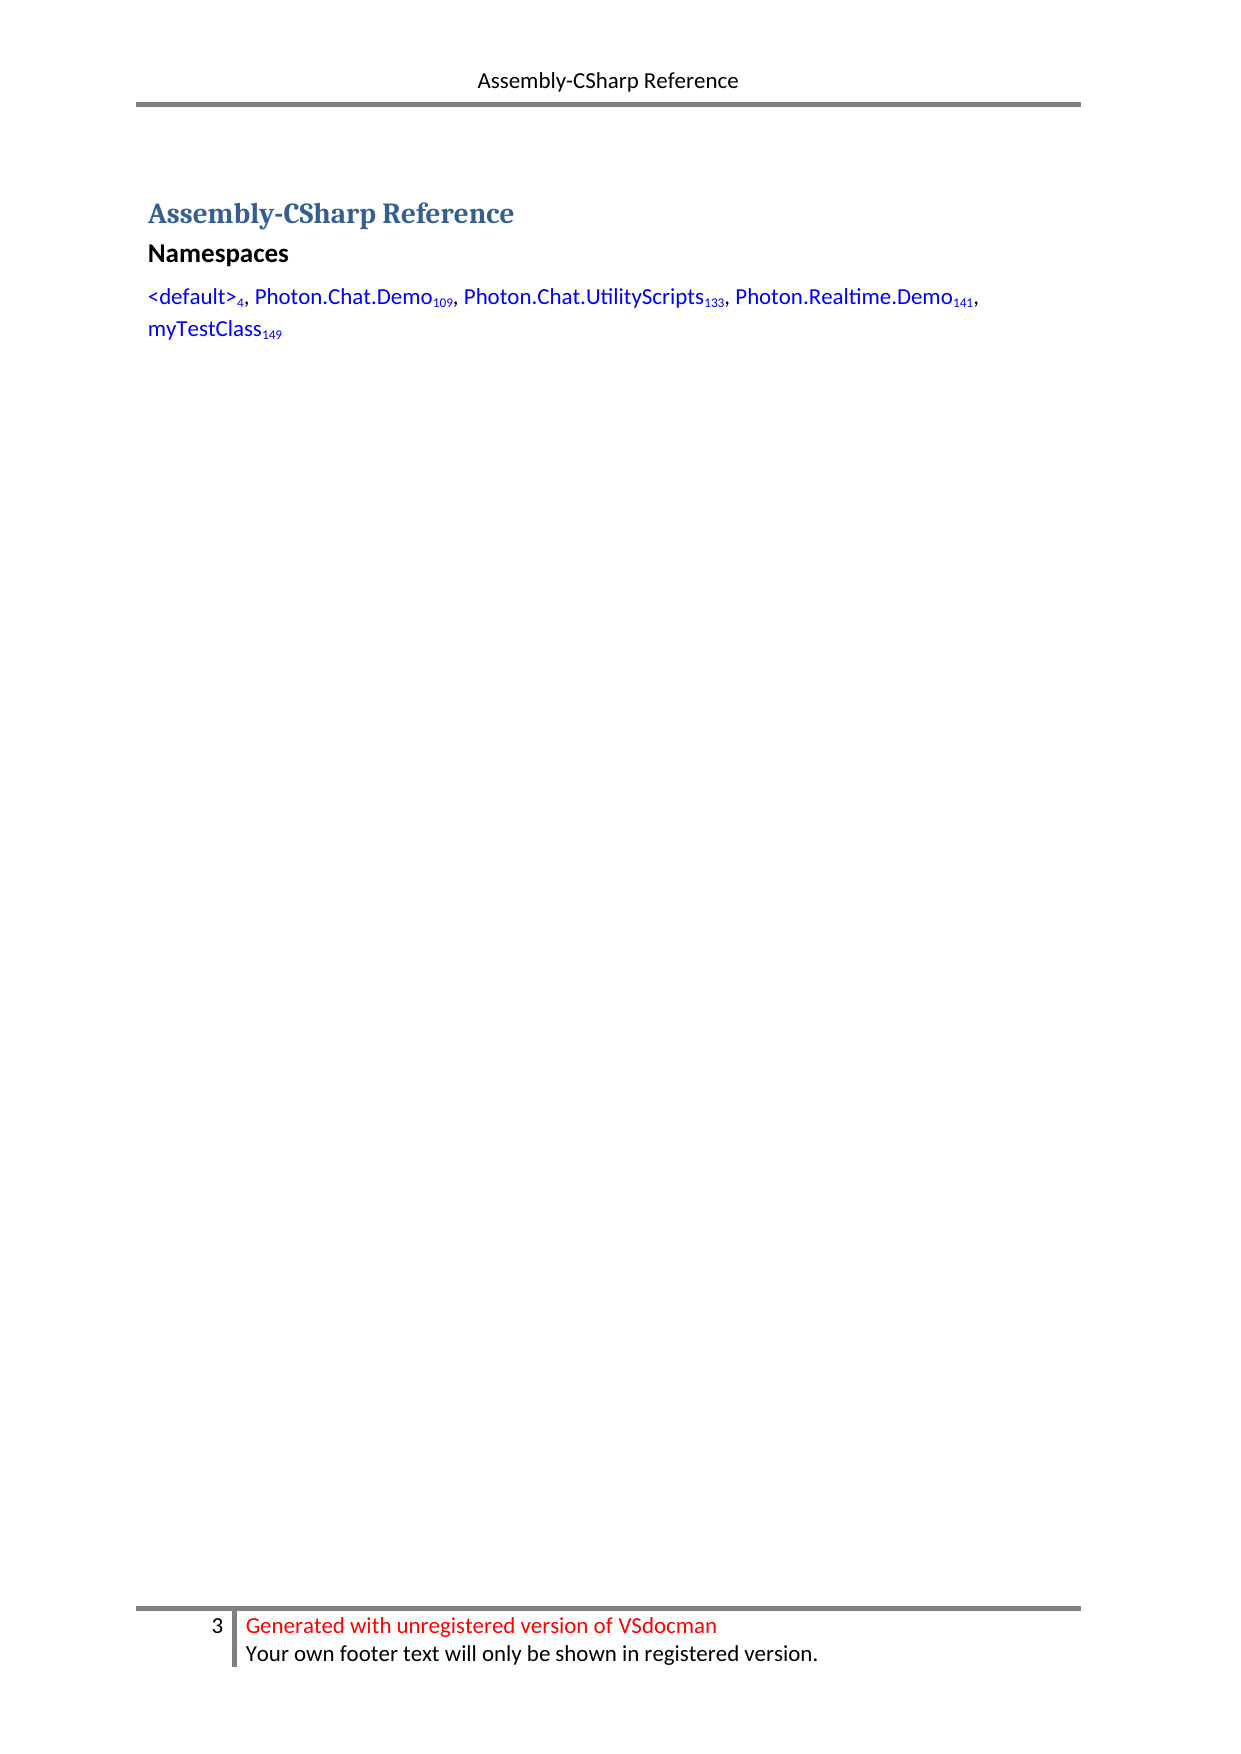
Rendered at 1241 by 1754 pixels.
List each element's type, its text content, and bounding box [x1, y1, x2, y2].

subtitle Assembly-CSharp Reference [148, 198, 1093, 231]
subtitle Namespaces [148, 236, 1093, 269]
text <default> , Photon.Chat.Demo , Photon.Chat.UtilityScripts , Photon.Realtime.Demo , myTestClass [148, 282, 1093, 343]
